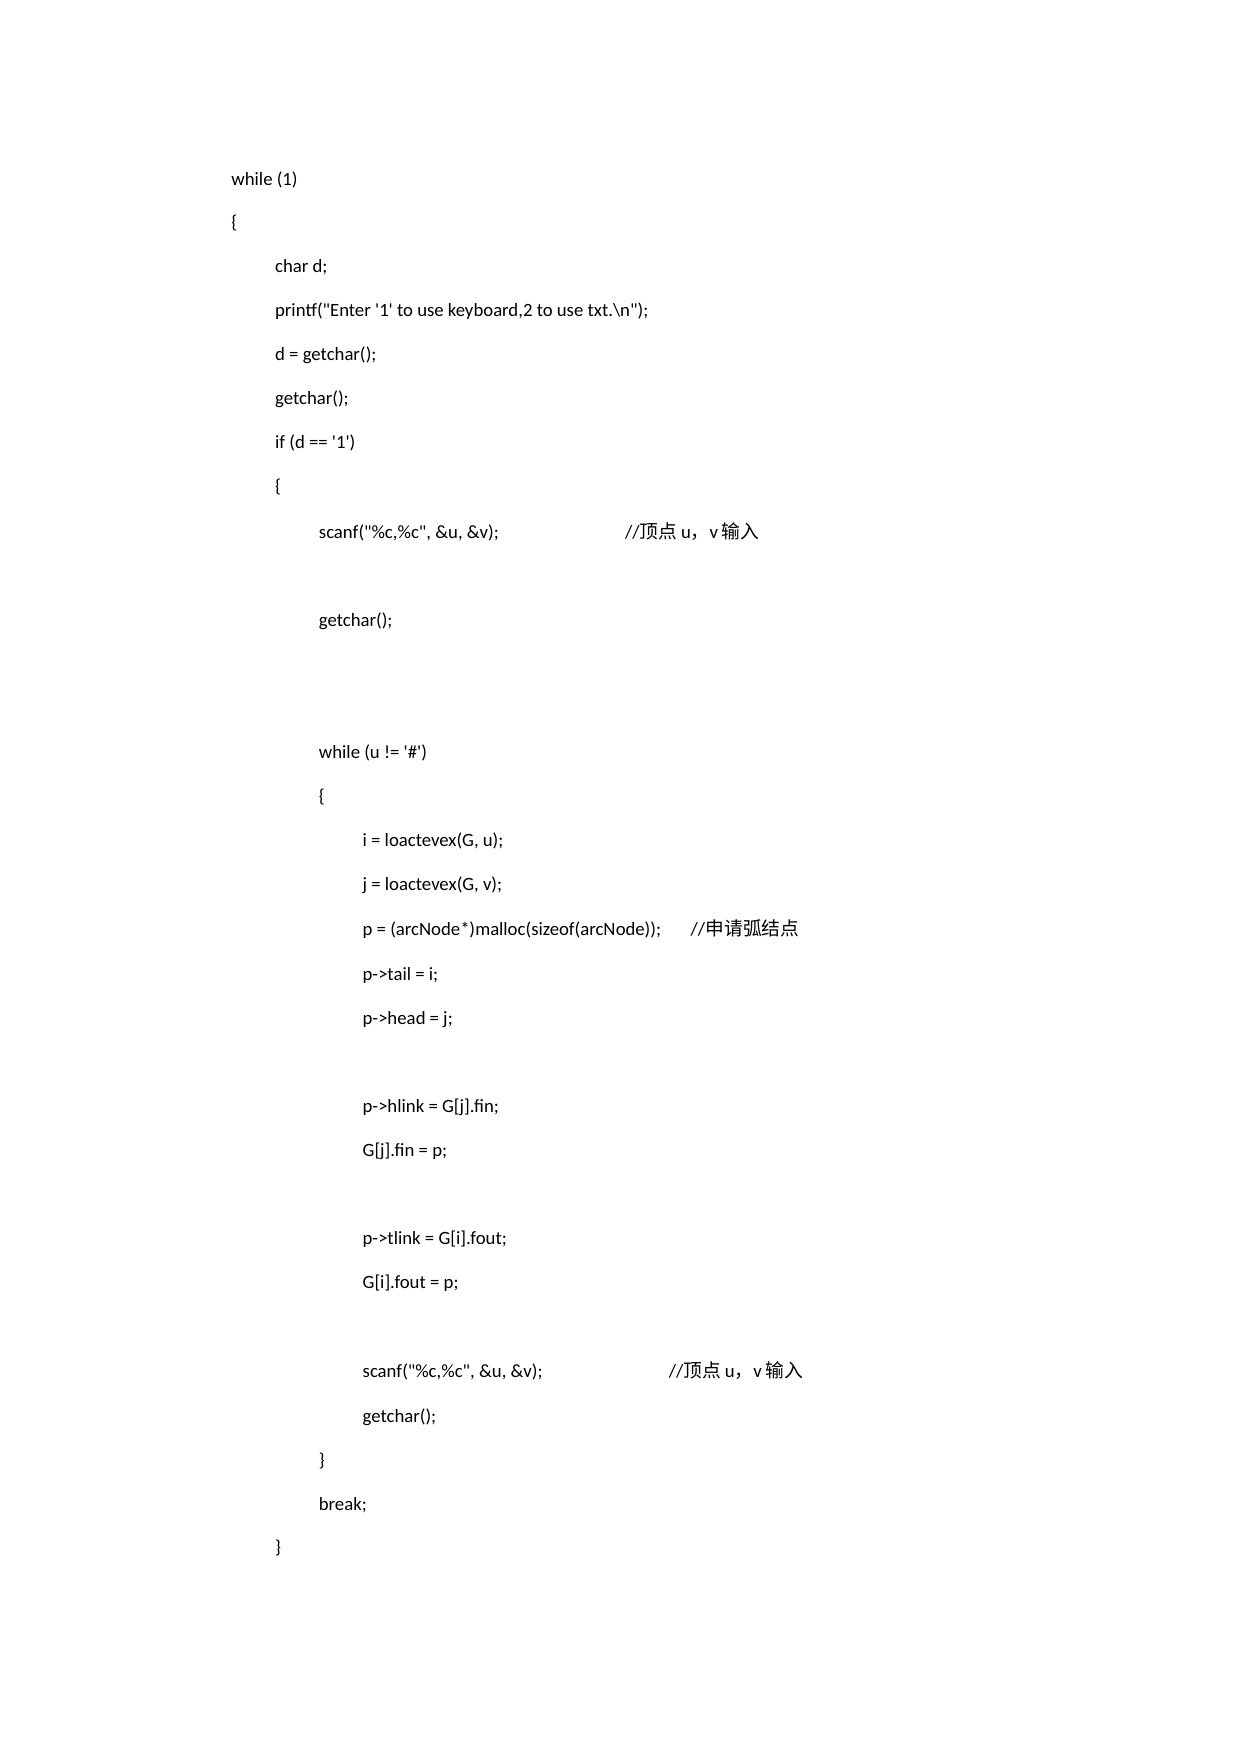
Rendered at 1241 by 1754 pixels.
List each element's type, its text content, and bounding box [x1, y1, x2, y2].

text scanf("%c,%c", &u, &v); //顶点u，v输入 [187, 1353, 1053, 1386]
text scanf("%c,%c", &u, &v); //顶点u，v输入 [187, 514, 1053, 546]
text } [187, 1443, 1053, 1476]
text p->tail = i; [187, 957, 1053, 990]
text { [187, 470, 1053, 502]
text getchar(); [187, 382, 1053, 414]
text } [187, 1531, 1053, 1563]
text { [187, 779, 1053, 812]
text char d; [187, 250, 1053, 282]
text p->hlink = G[j].fin; [187, 1089, 1053, 1122]
text i = loactevex(G, u); [187, 823, 1053, 856]
text p->tlink = G[i].fout; [187, 1221, 1053, 1254]
text j = loactevex(G, v); [187, 867, 1053, 900]
text { [187, 206, 1053, 238]
text while (u != '#') [187, 736, 1053, 768]
text getchar(); [187, 1399, 1053, 1432]
text G[i].fout = p; [187, 1265, 1053, 1298]
text if (d == '1') [187, 426, 1053, 458]
text getchar(); [187, 604, 1053, 636]
text while (1) [187, 162, 1053, 194]
text break; [187, 1487, 1053, 1519]
text printf("Enter '1' to use keyboard,2 to use txt.\n"); [187, 294, 1053, 326]
text p->head = j; [187, 1001, 1053, 1034]
text d = getchar(); [187, 338, 1053, 370]
text p = (arcNode*)malloc(sizeof(arcNode)); //申请弧结点 [187, 911, 1053, 944]
text G[j].fin = p; [187, 1133, 1053, 1166]
